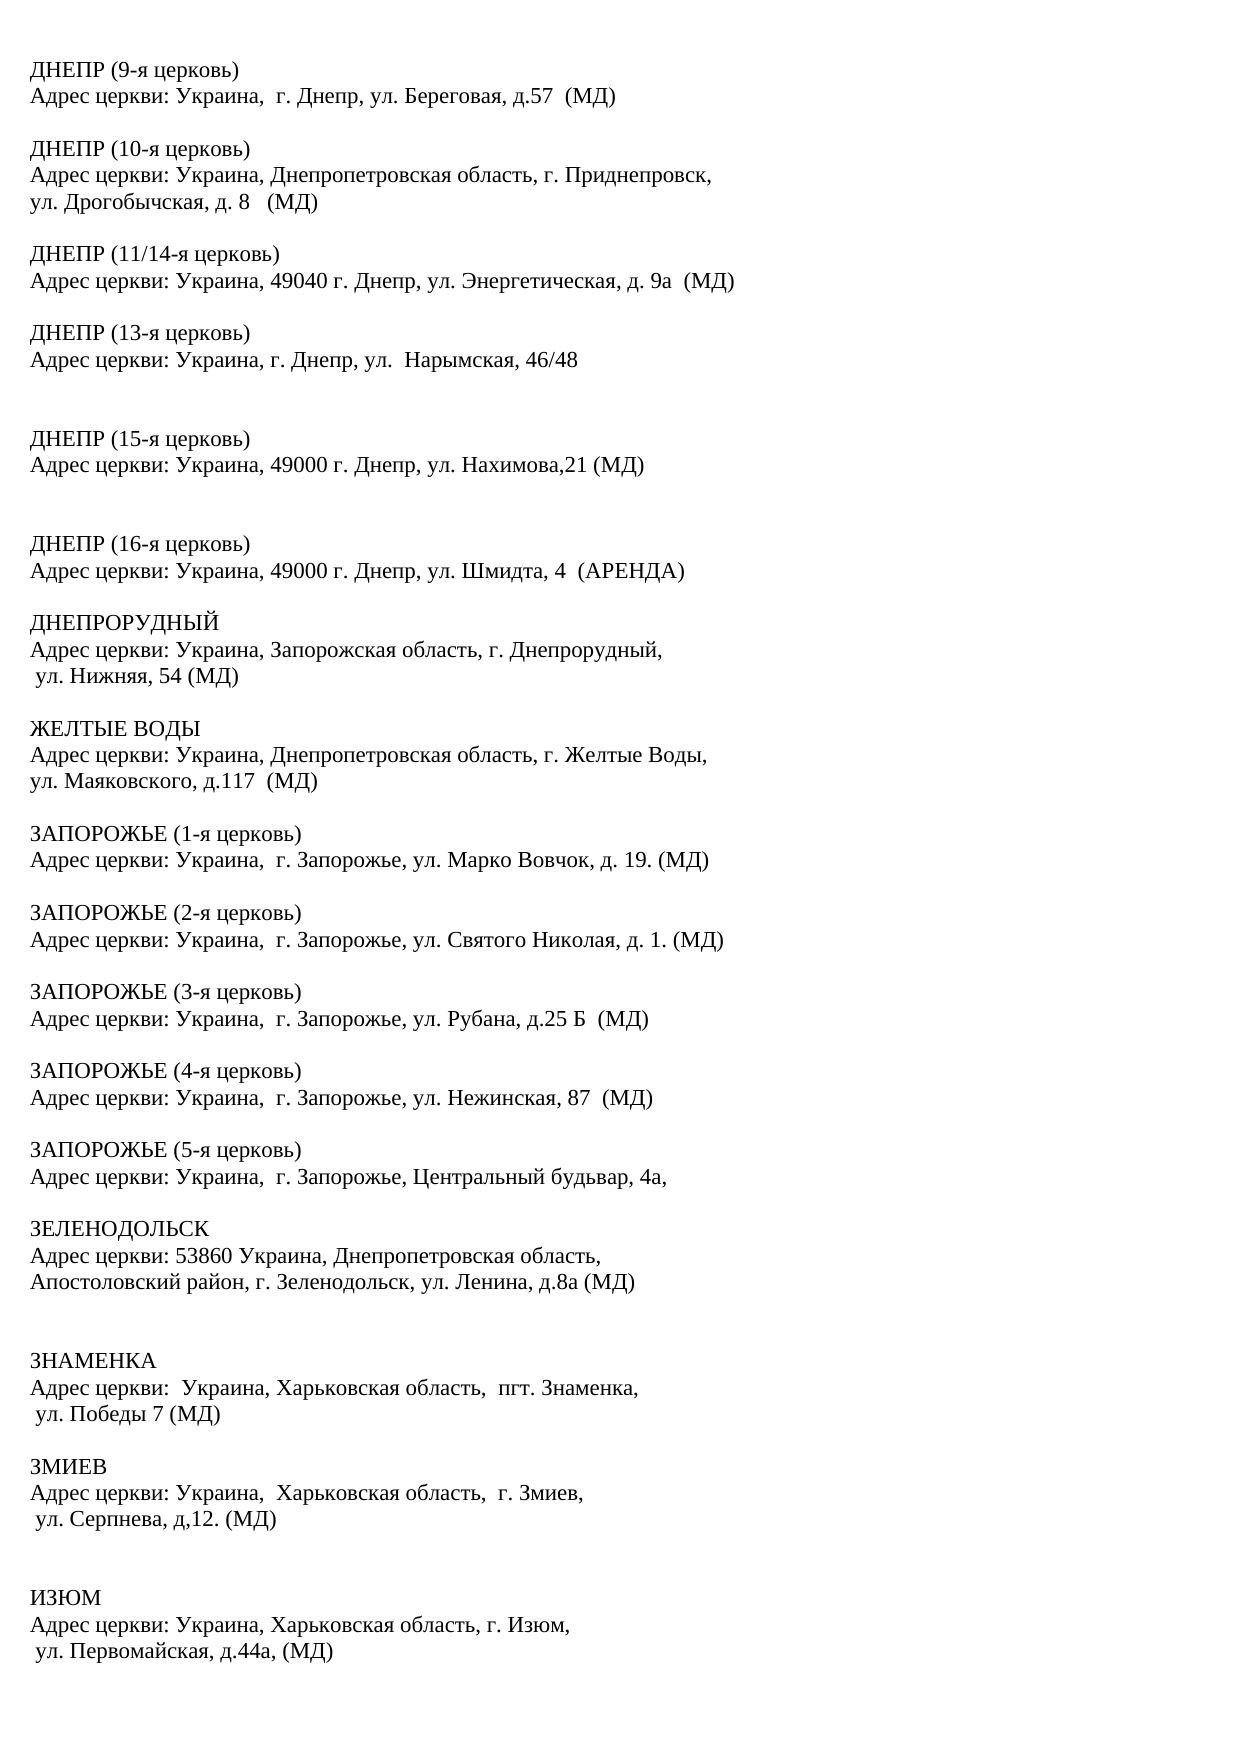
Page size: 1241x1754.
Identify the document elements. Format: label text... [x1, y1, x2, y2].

text ЗАПОРОЖЬЕ (3-я церковь) [29, 978, 1211, 1005]
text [29, 267, 1211, 293]
text Адрес церкви: Украина, 49000 г. Днепр, ул. Нахимова,21 (МД) [29, 451, 1211, 478]
text Адрес церкви: Украина, г. Запорожье, ул. Нежинская, 87 (МД) [29, 1084, 1211, 1110]
text Адрес церкви: Украина, г. Днепр, ул. Береговая, д.57 (МД) [29, 82, 1211, 109]
text ЗАПОРОЖЬЕ (1-я церковь) [29, 820, 1211, 847]
text ЖЕЛТЫЕ ВОДЫ [29, 715, 1211, 741]
text Адрес церкви: Украина, Харьковская область, г. Змиев, [29, 1479, 1211, 1505]
text Адрес церкви: 53860 Украина, Днепропетровская область, [29, 1242, 1211, 1268]
text ЗАПОРОЖЬЕ (5-я церковь) [29, 1136, 1211, 1163]
text ул. Нижняя, 54 (МД) [29, 662, 1211, 688]
text ЗАПОРОЖЬЕ (4-я церковь) [29, 1057, 1211, 1084]
text ИЗЮМ [29, 1584, 1211, 1611]
text ул. Первомайская, д.44а, (МД) [29, 1637, 1211, 1663]
text Адрес церкви: Украина, г. Запорожье, ул. Марко Вовчок, д. 19. (МД) [29, 847, 1211, 873]
text ЗМИЕВ [29, 1453, 1211, 1479]
text ДНЕПРОРУДНЫЙ [29, 609, 1211, 636]
text ул. Победы 7 (МД) [29, 1400, 1211, 1426]
text ул. Серпнева, д,12. (МД) [29, 1505, 1211, 1532]
text ул. Маяковского, д.117 (МД) [29, 767, 1211, 794]
text ЗНАМЕНКА [29, 1347, 1211, 1374]
text Апостоловский район, г. Зеленодольск, ул. Ленина, д.8а (МД) [29, 1268, 1211, 1294]
text Адрес церкви: Украина, Запорожская область, г. Днепрорудный, [29, 636, 1211, 662]
text Адрес церкви: Украина, Днепропетровская область, г. Приднепровск, [29, 161, 1211, 188]
text ДНЕПР (13-я церковь) [29, 319, 1211, 346]
text ЗЕЛЕНОДОЛЬСК [29, 1216, 1211, 1242]
text ул. Дрогобычская, д. 8 (МД) [29, 188, 1211, 214]
text ДНЕПР (10-я церковь) [29, 135, 1211, 161]
text Адрес церкви: Украина, г. Запорожье, Центральный будьвар, 4а, [29, 1163, 1211, 1189]
text ЗАПОРОЖЬЕ (2-я церковь) [29, 899, 1211, 926]
text ДНЕПР (9-я церковь) [29, 56, 1211, 82]
text Адрес церкви: Украина, Харьковская область, г. Изюм, [29, 1611, 1211, 1637]
text Адрес церкви: Украина, г. Запорожье, ул. Рубана, д.25 Б (МД) [29, 1005, 1211, 1031]
text ДНЕПР (11/14-я церковь) [29, 240, 1211, 267]
text Адрес церкви: Украина, 49000 г. Днепр, ул. Шмидта, 4 (АРЕНДА) [29, 557, 1211, 583]
text Адрес церкви: Украина, г. Днепр, ул. Нарымская, 46/48 [29, 346, 1211, 372]
text Адрес церкви: Украина, Днепропетровская область, г. Желтые Воды, [29, 741, 1211, 767]
text ДНЕПР (16-я церковь) [29, 530, 1211, 557]
text Адрес церкви: Украина, Харьковская область, пгт. Знаменка, [29, 1374, 1211, 1400]
text Адрес церкви: Украина, г. Запорожье, ул. Святого Николая, д. 1. (МД) [29, 926, 1211, 952]
text ДНЕПР (15-я церковь) [29, 425, 1211, 451]
